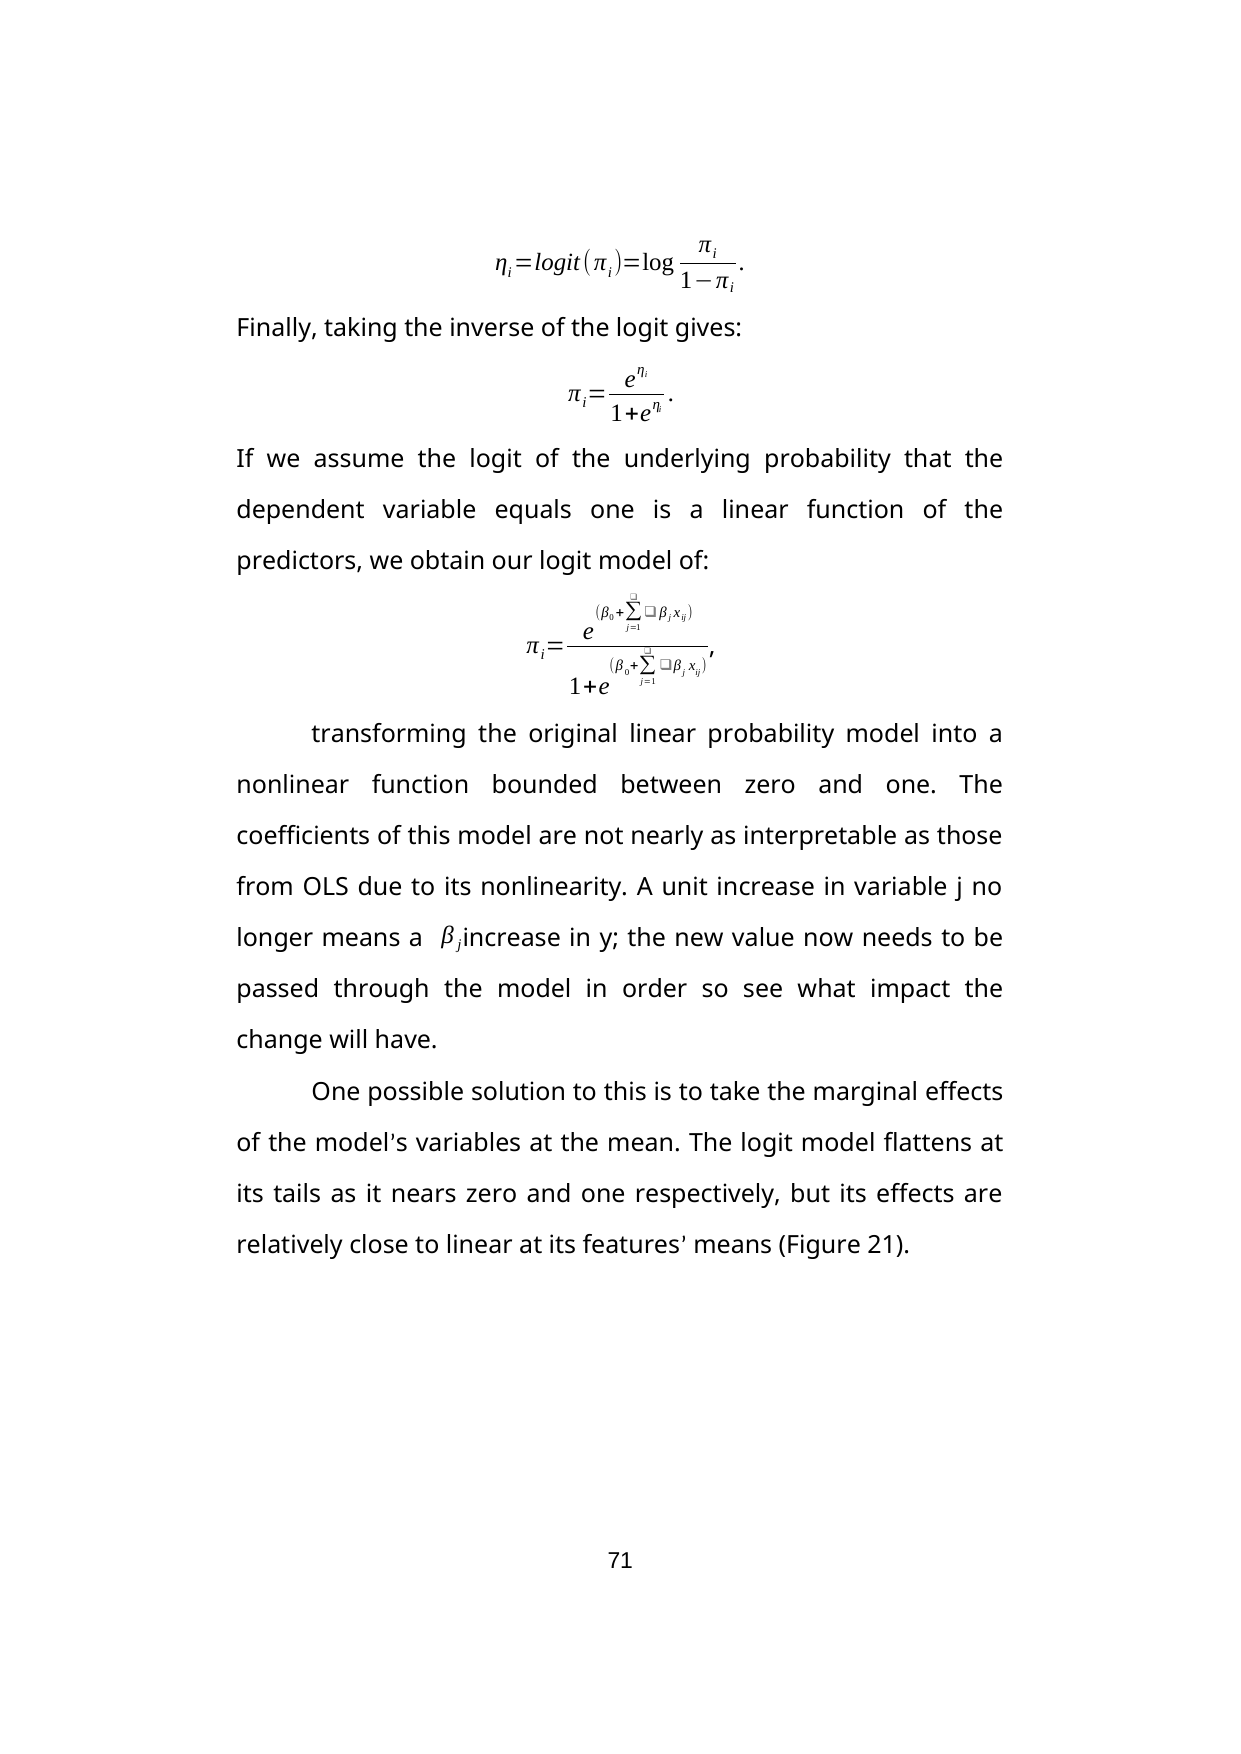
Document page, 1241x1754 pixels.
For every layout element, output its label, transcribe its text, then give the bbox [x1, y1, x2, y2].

text Finally, taking the inverse of the logit gives: [236, 310, 1004, 344]
text One possible solution to this is to take the marginal effects of the model’s variables at the mean. The logit model flattens at its tails as it nears zero and one respectively, but its effects are relatively close to linear at its features’ means (Figure 21). [236, 1073, 1004, 1260]
text If we assume the logit of the underlying probability that the dependent variable equals one is a linear function of the predictors, we obtain our logit model of: [236, 441, 1004, 577]
text transforming the original linear probability model into a nonlinear function bounded between zero and one. The coefficients of this model are not nearly as interpretable as those from OLS due to its nonlinearity. A unit increase in variable j no longer means a increase in y; the new value now needs to be passed through the model in order so see what impact the change will have. [236, 716, 1004, 1056]
text , [236, 594, 1004, 699]
